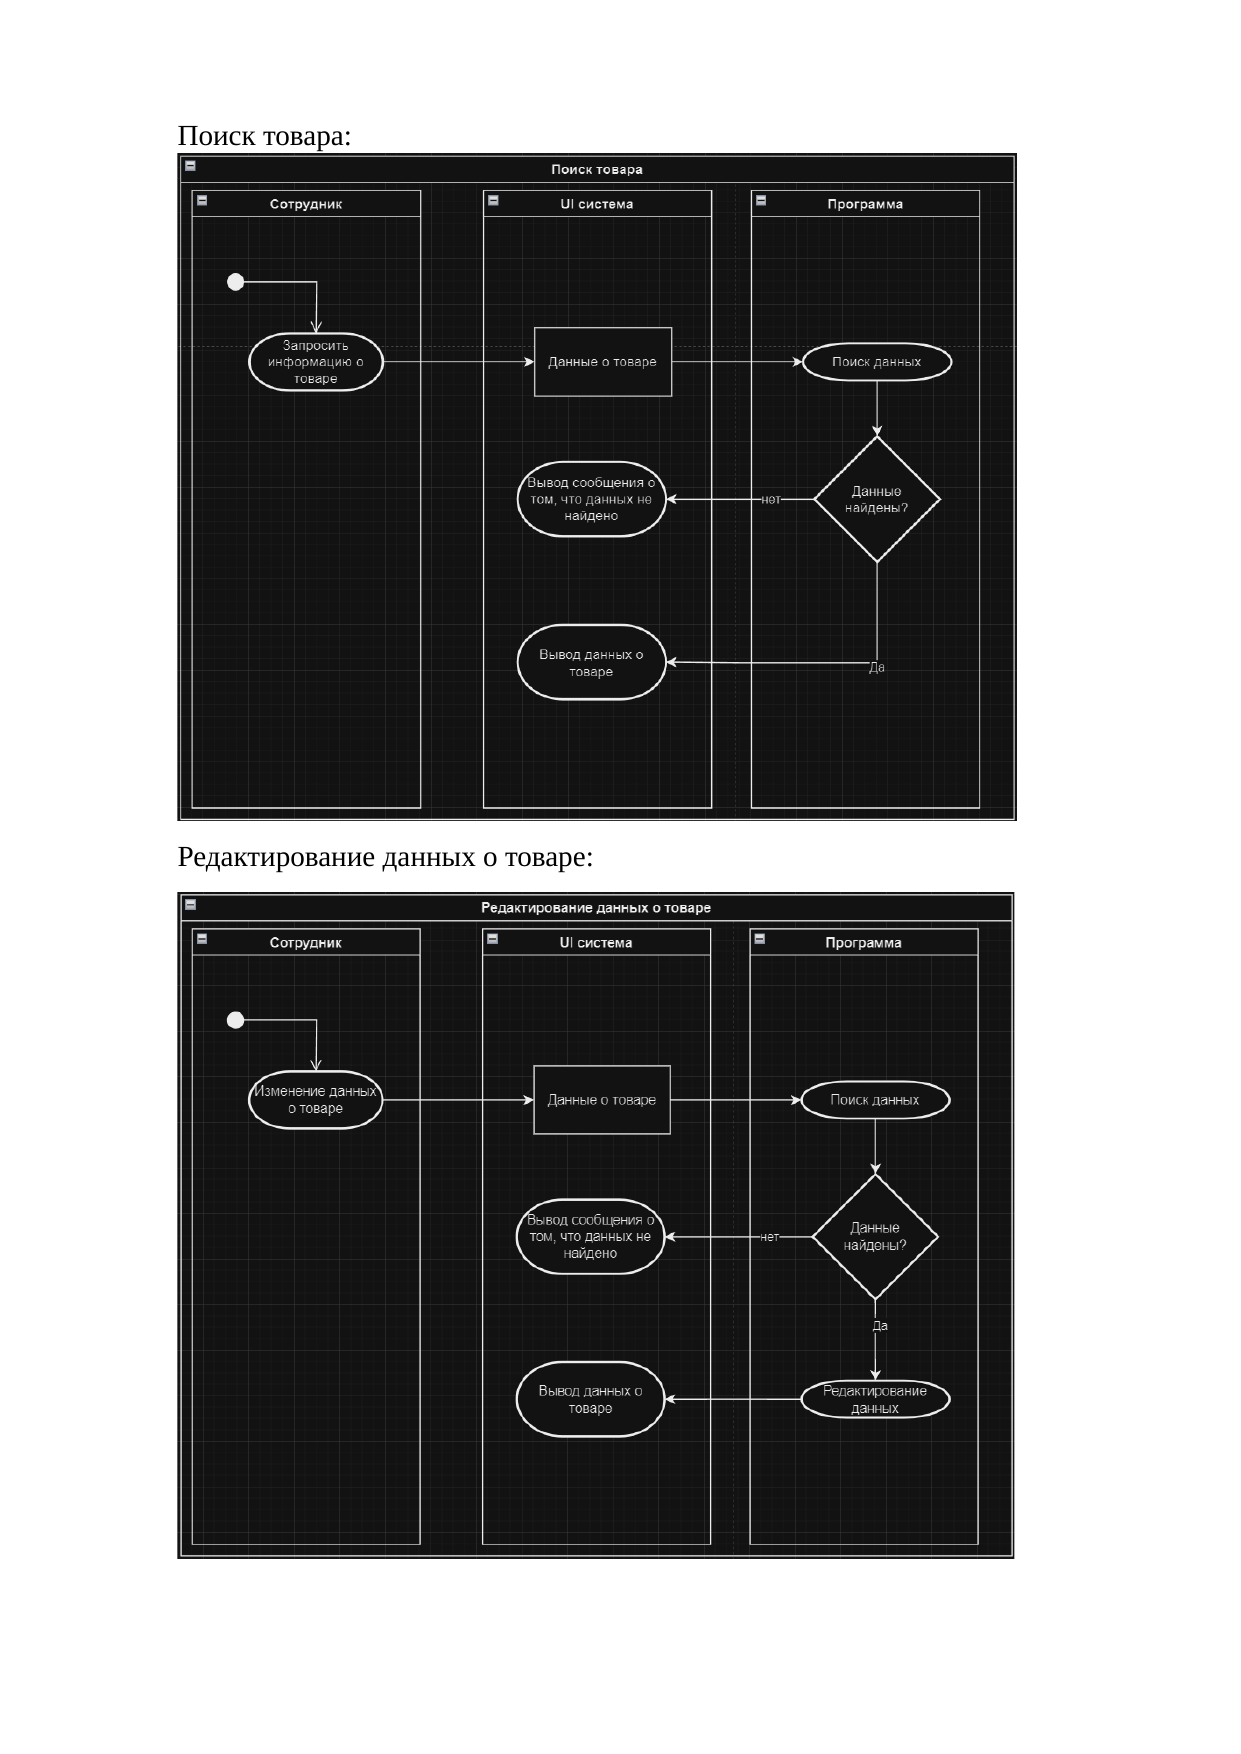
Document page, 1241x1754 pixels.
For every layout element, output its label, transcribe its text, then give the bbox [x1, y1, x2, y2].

text Редактирование данных о товаре: [177, 839, 1152, 873]
picture [177, 892, 1015, 1559]
picture [177, 153, 1017, 821]
